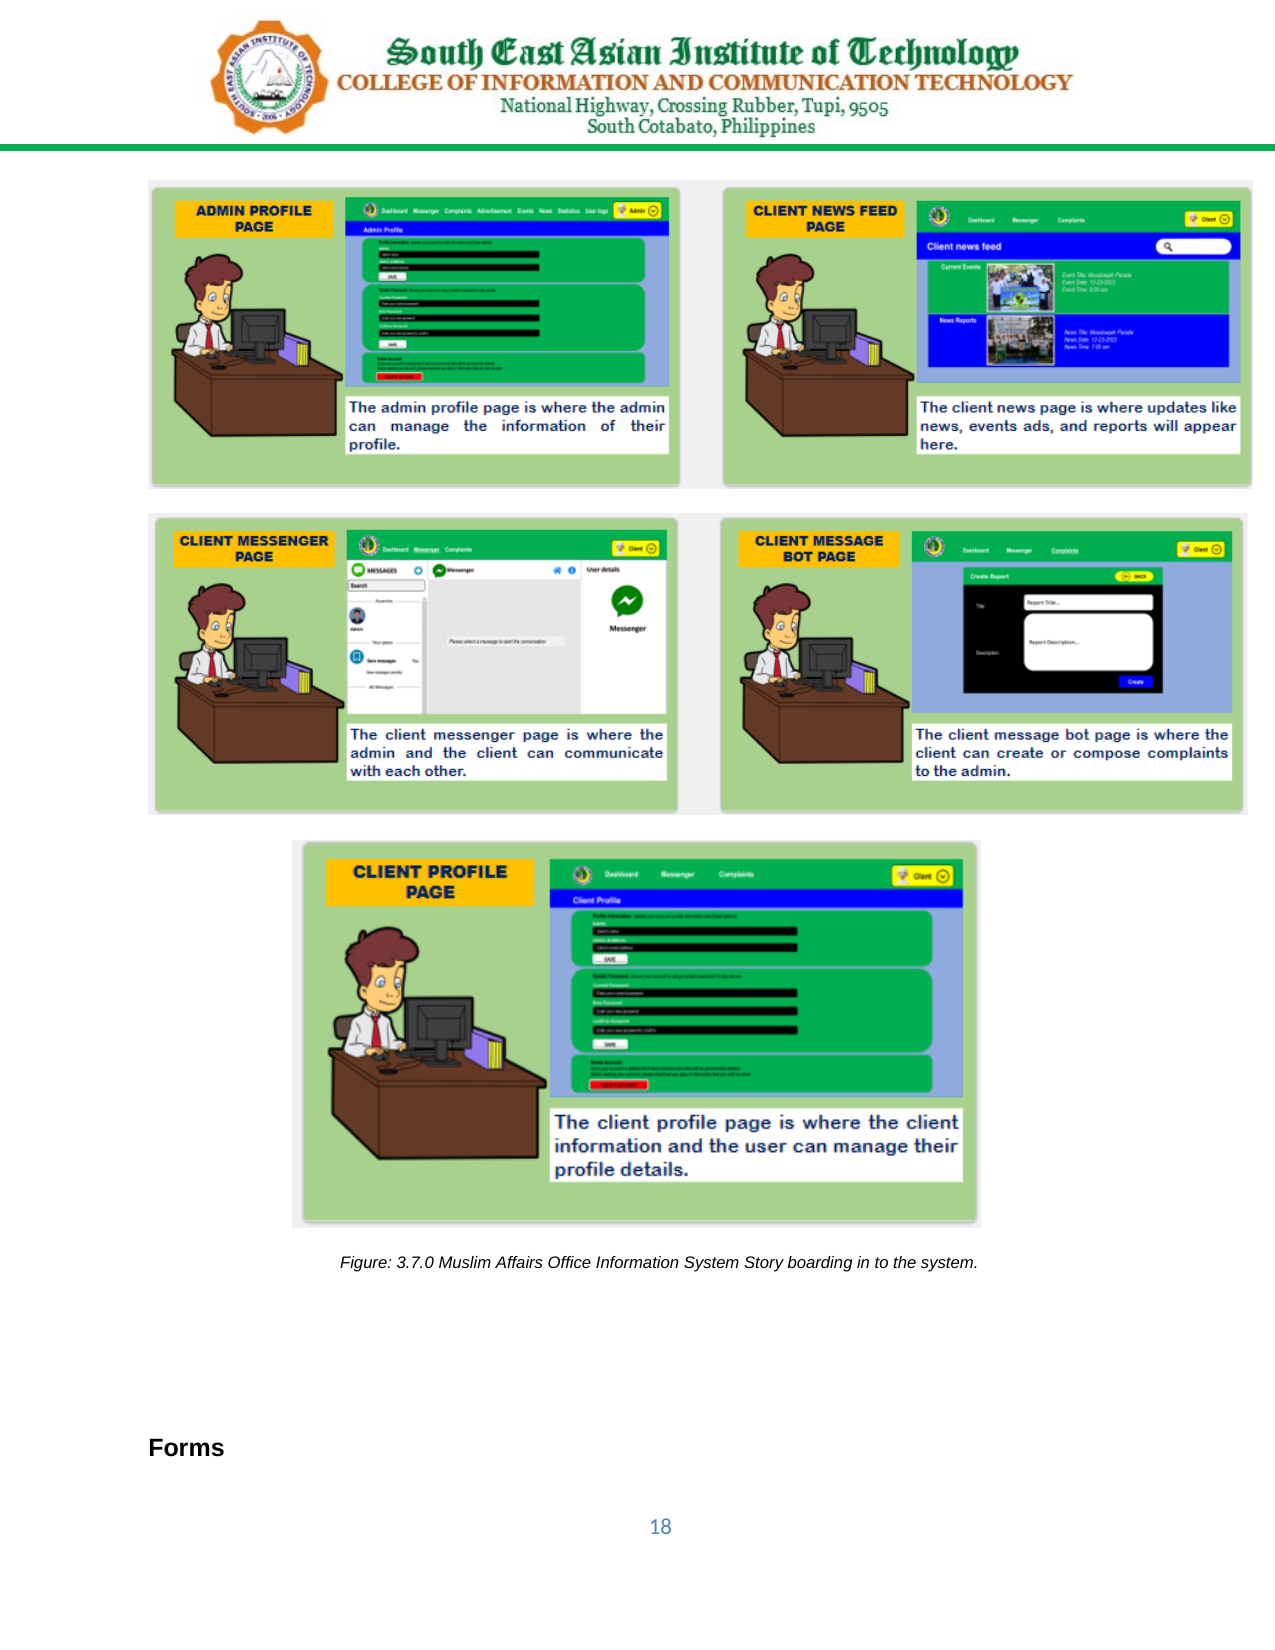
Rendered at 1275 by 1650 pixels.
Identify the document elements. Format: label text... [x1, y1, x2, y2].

text Figure: 3.7.0 Muslim Affairs Office Information System Story boarding in to the system. [195, 1252, 1125, 1272]
picture [148, 180, 1253, 489]
text Forms [148, 1433, 1125, 1462]
picture [194, 14, 1094, 140]
picture [292, 840, 982, 1228]
picture [148, 513, 1248, 815]
